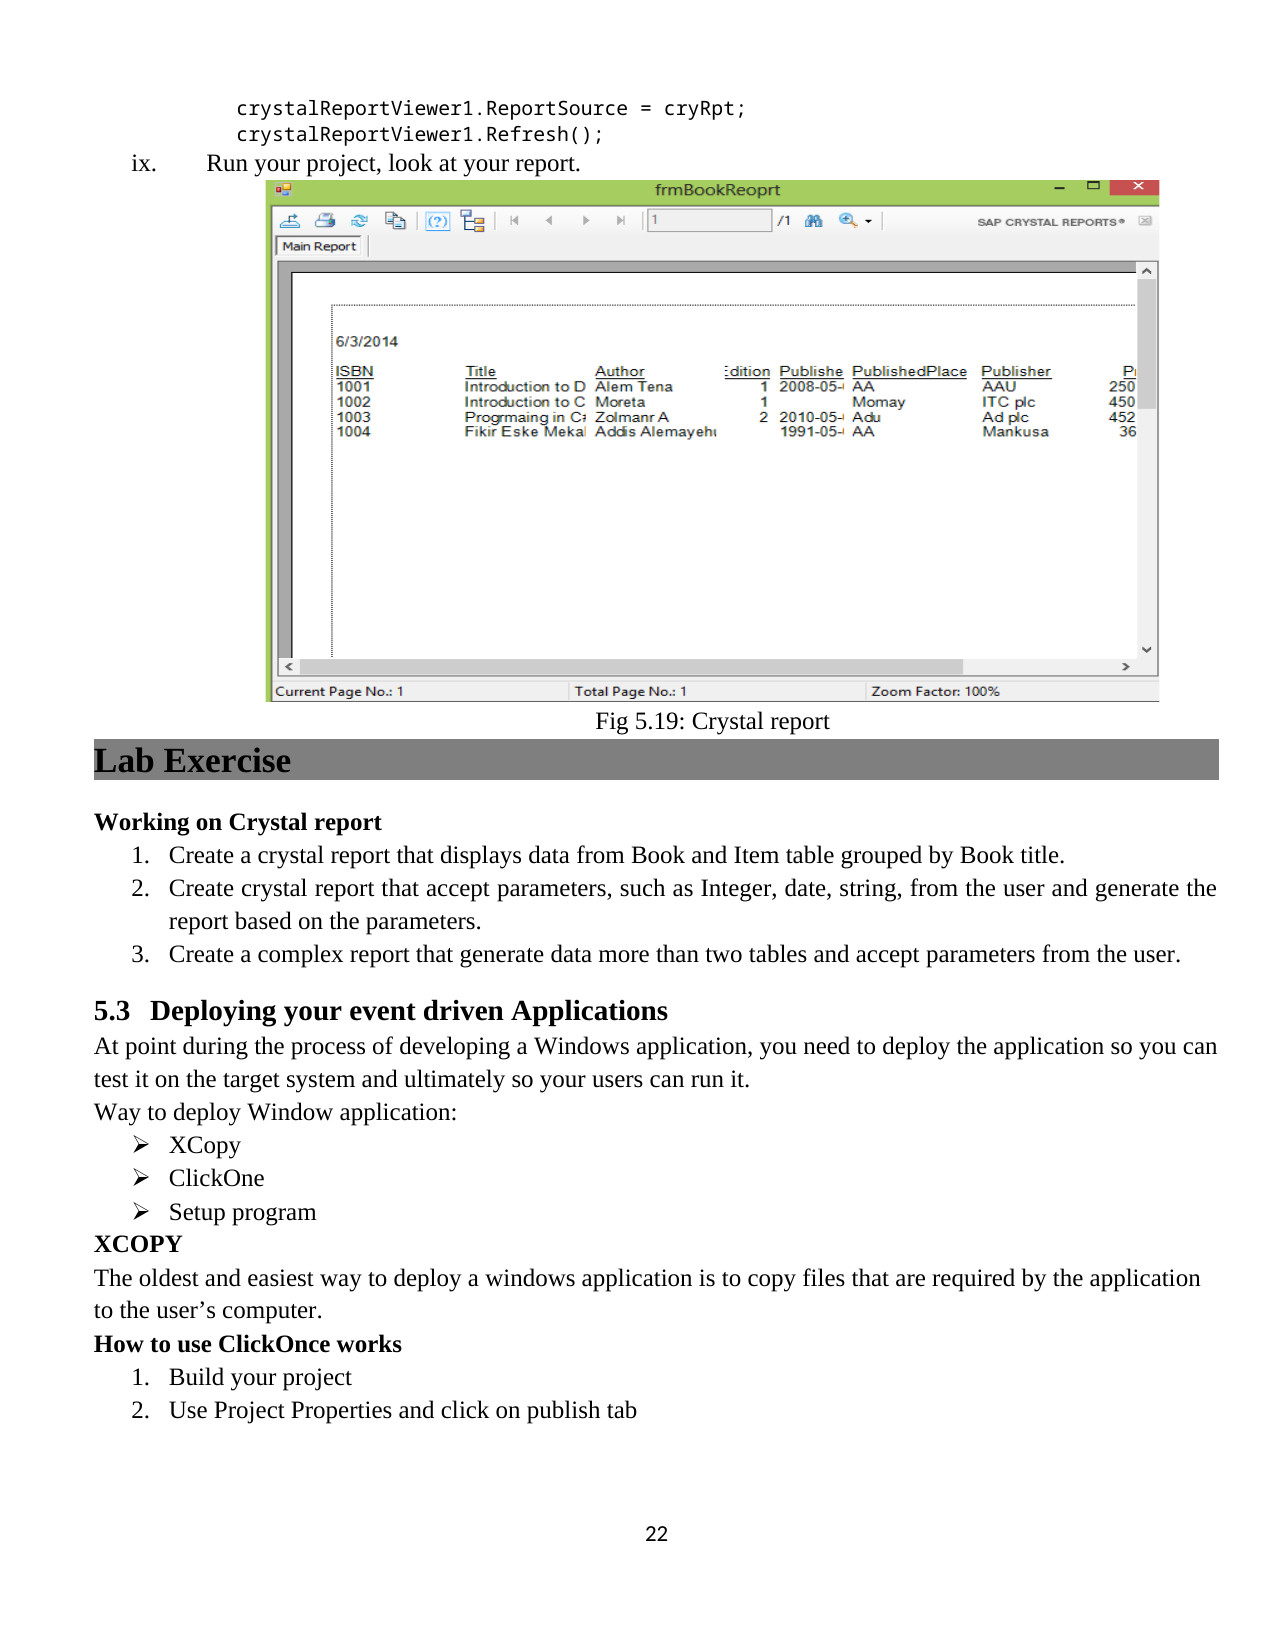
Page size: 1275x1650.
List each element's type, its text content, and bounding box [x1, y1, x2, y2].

text Lab Exercise [94, 739, 1219, 780]
list Run your project, look at your report. [131, 148, 1219, 176]
text Working on Crystal report [94, 807, 1219, 836]
list Use Project Properties and click on publish tab [131, 1395, 1219, 1423]
text crystalReportViewer1.ReportSource = cryRpt; [94, 94, 1219, 121]
text How to use ClickOnce works [94, 1329, 1219, 1357]
text The oldest and easiest way to deploy a windows application is to copy files that are required by the application to the user’s computer. [94, 1263, 1219, 1324]
text XCOPY [94, 1229, 1219, 1258]
list XCopy [131, 1131, 1219, 1159]
text At point during the process of developing a Windows application, you need to deploy the application so you can test it on the target system and ultimately so your users can run it. [94, 1031, 1219, 1093]
text Way to deploy Window application: [94, 1097, 1219, 1126]
list ClickOne [131, 1163, 1219, 1192]
list Create a complex report that generate data more than two tables and accept parameters from the user. [131, 939, 1219, 968]
text crystalReportViewer1.Refresh(); [94, 121, 1219, 148]
list Create a crystal report that displays data from Book and Item table grouped by Book title. [131, 840, 1219, 869]
list Create crystal report that accept parameters, such as Integer, date, string, from the user and generate the report based on the parameters. [131, 873, 1219, 935]
subtitle Deploying your event driven Applications [94, 993, 1219, 1026]
list Fig 5.19: Crystal report [206, 706, 1219, 735]
picture [265, 180, 1160, 702]
list Setup program [131, 1197, 1219, 1225]
list Build your project [131, 1362, 1219, 1390]
